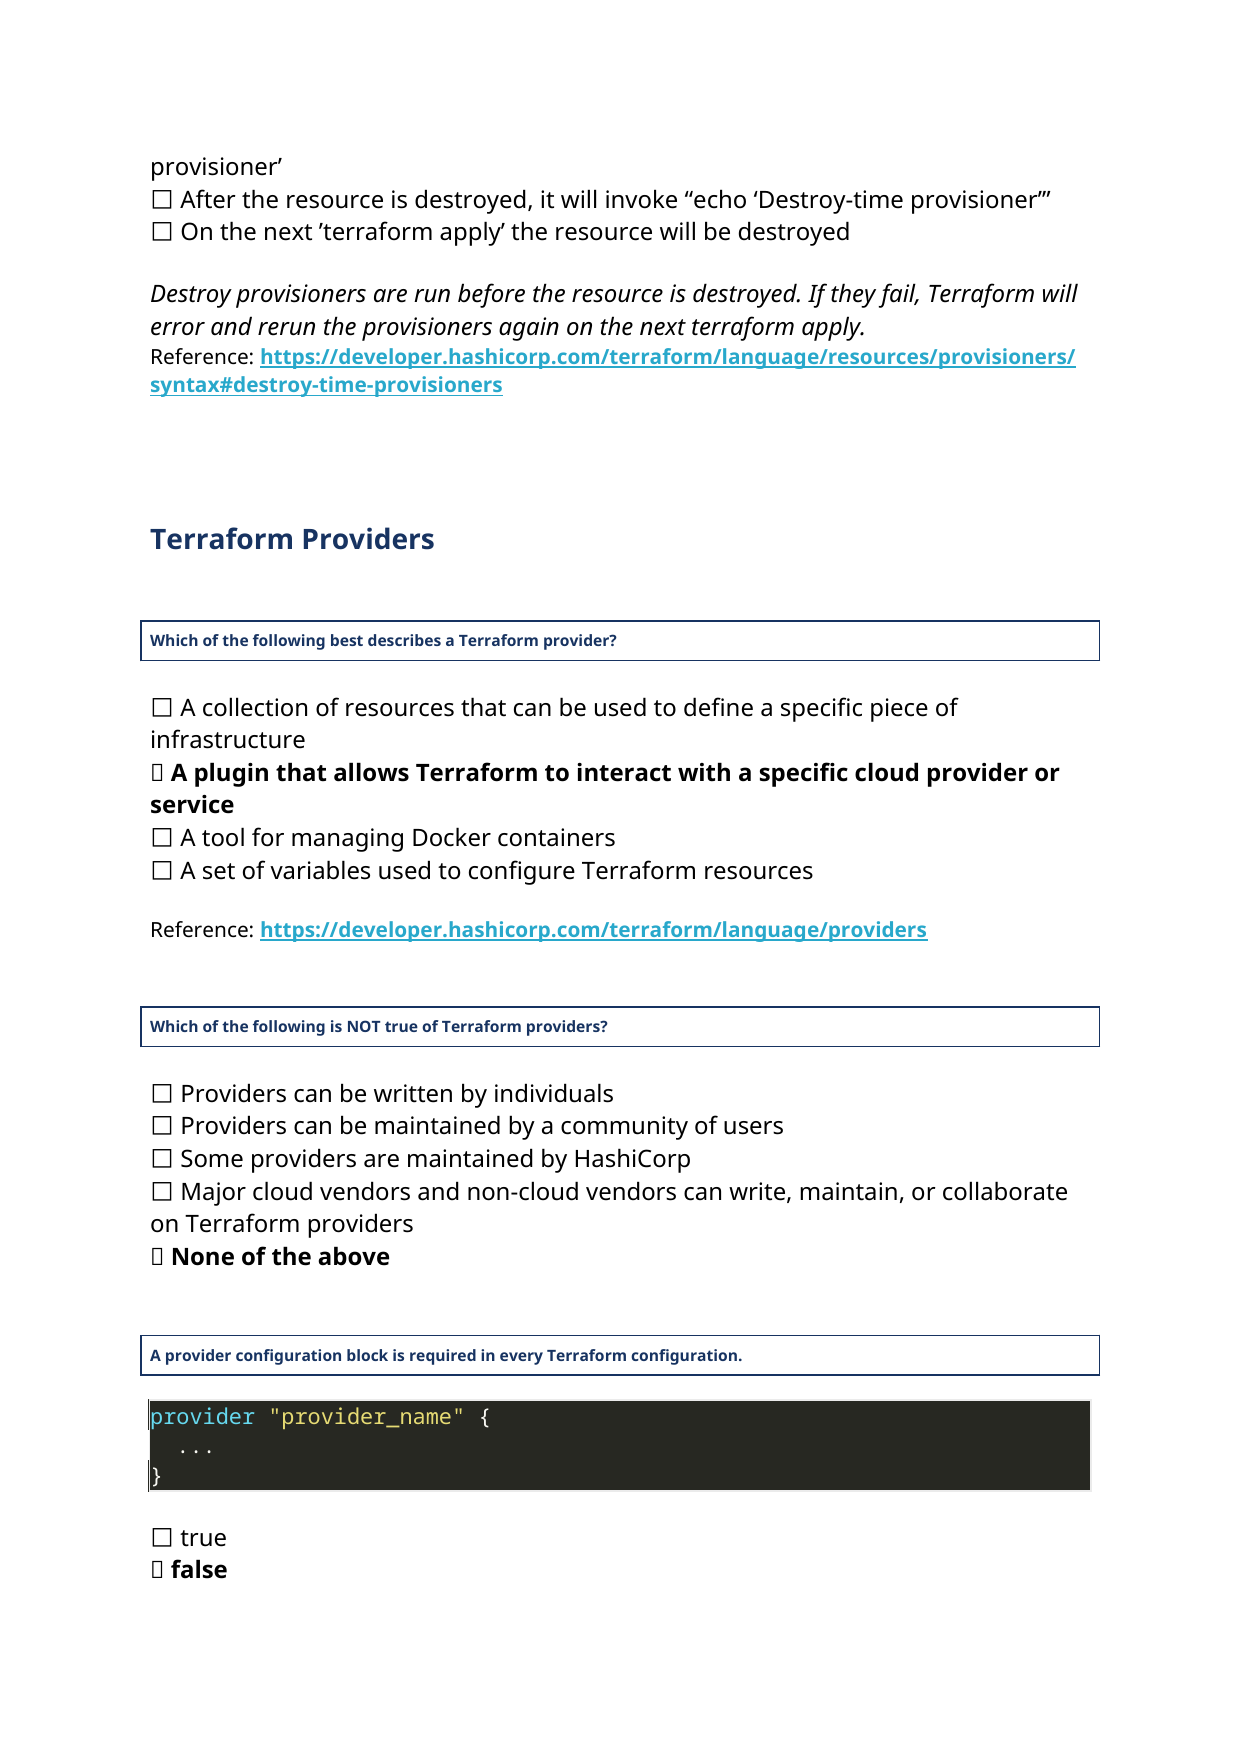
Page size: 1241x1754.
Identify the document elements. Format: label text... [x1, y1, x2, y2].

text } [150, 1459, 1090, 1490]
text ⬜ A collection of resources that can be used to define a specific piece of infrastructure ✅ A plugin that allows Terraform to interact with a specific cloud provider or service ⬜ A tool for managing Docker containers ⬜ A set of variables used to configure Terraform resources [150, 691, 1090, 886]
text Which of the following best describes a Terraform provider? [142, 622, 1099, 660]
text provider "provider_name" { [150, 1401, 1090, 1430]
text Which of the following is NOT true of Terraform providers? [142, 1008, 1099, 1046]
text ⬜ Providers can be written by individuals ⬜ Providers can be maintained by a community of users ⬜ Some providers are maintained by HashiCorp ⬜ Major cloud vendors and non-cloud vendors can write, maintain, or collaborate on Terraform providers ✅ None of the above [150, 1076, 1090, 1272]
text ... [150, 1430, 1090, 1459]
text ⬜ true ✅ false [150, 1521, 1090, 1586]
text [150, 150, 1090, 248]
text Destroy provisioners are run before the resource is destroyed. If they fail, Terraform will error and rerun the provisioners again on the next terraform apply. Reference: https://developer.hashicorp.com/terraform/language/resources/provisioners/syntax#destroy-time-provisioners [150, 277, 1090, 399]
text Reference: https://developer.hashicorp.com/terraform/language/providers [150, 915, 1090, 944]
text A provider configuration block is required in every Terraform configuration. [142, 1336, 1099, 1374]
text Terraform Providers [150, 519, 1090, 558]
